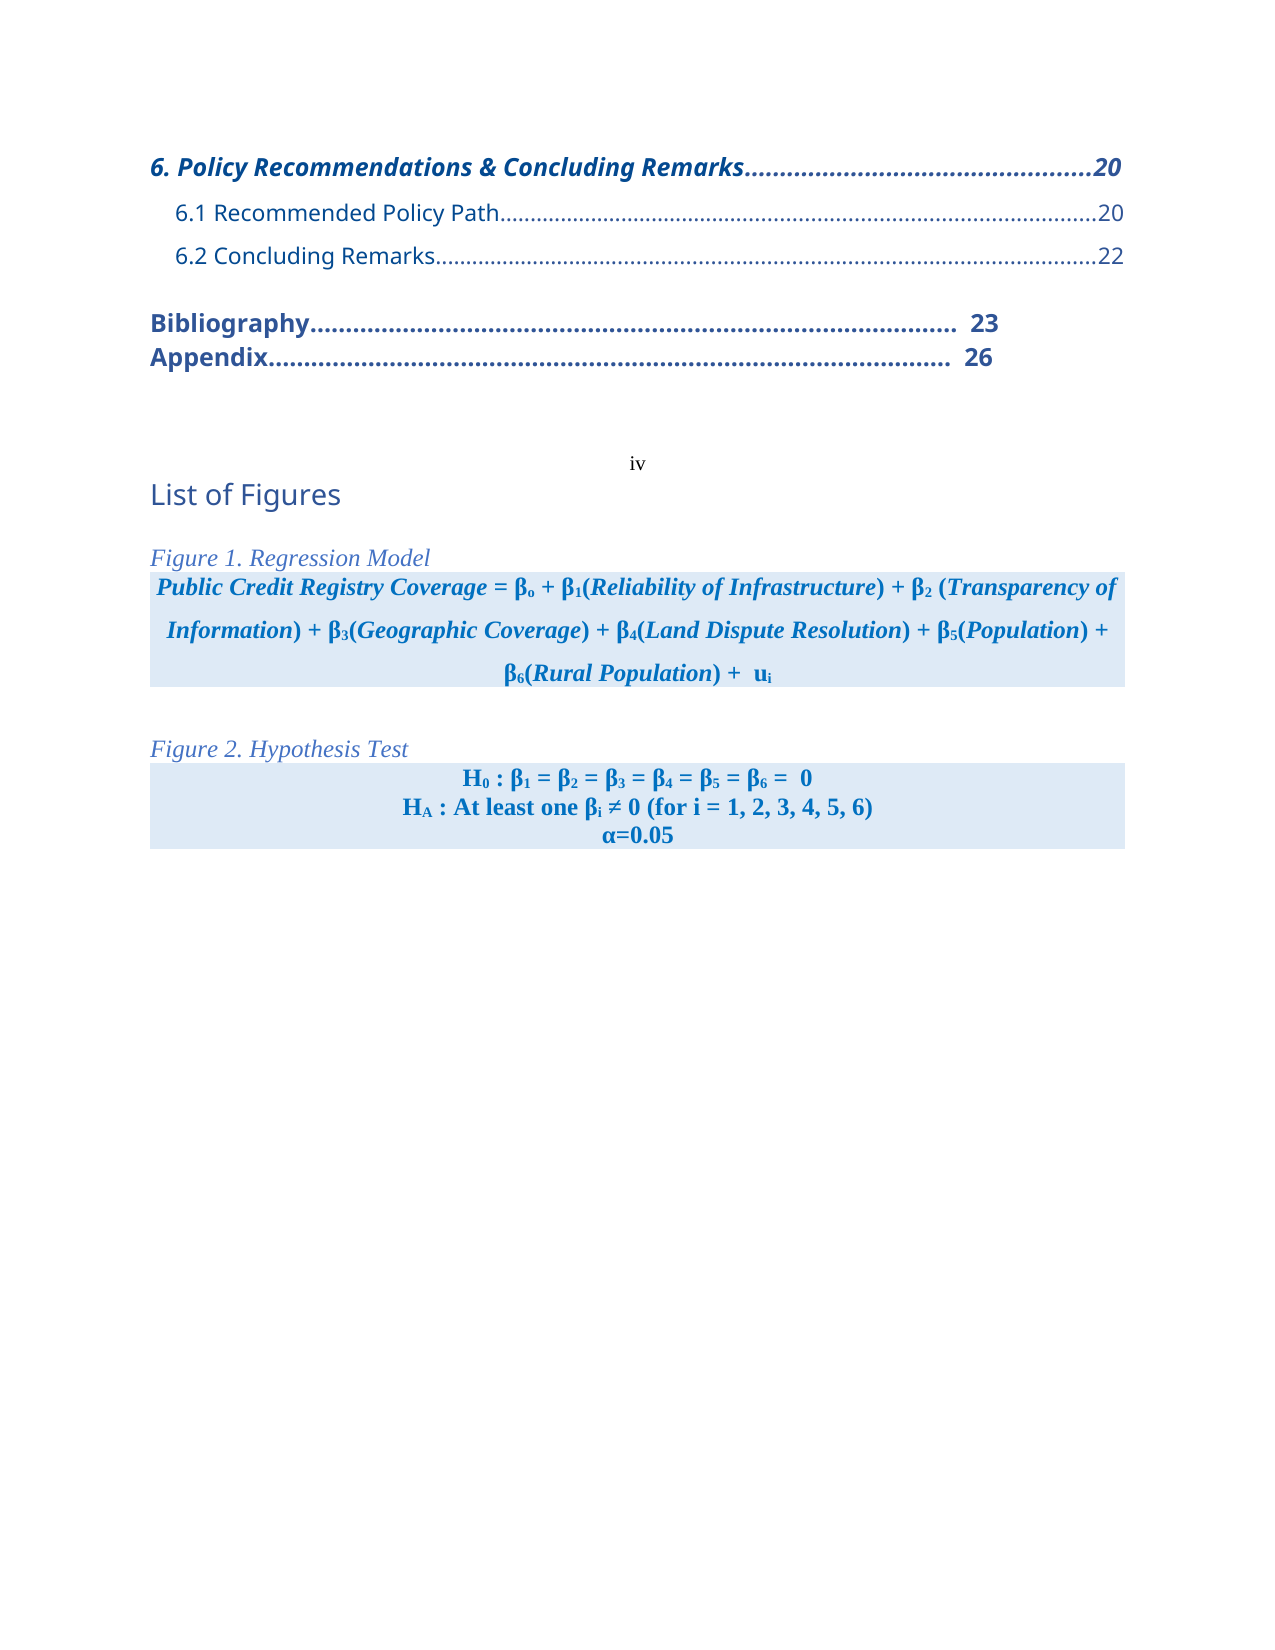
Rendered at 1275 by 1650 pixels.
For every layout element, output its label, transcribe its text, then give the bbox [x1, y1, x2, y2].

text HA : At least one βi ≠ 0 (for i = 1, 2, 3, 4, 5, 6) [150, 792, 1125, 820]
text Figure 1. Regression Model [150, 543, 1125, 572]
text Public Credit Registry Coverage = βo + β1(Reliability of Infrastructure) + β2 (Transparency of Information) + β3(Geographic Coverage) + β4(Land Dispute Resolution) + β5(Population) + β6(Rural Population) + ui [150, 572, 1125, 687]
text List of Figures [150, 475, 1125, 514]
text iv [150, 451, 1125, 475]
text H0 : β1 = β2 = β3 = β4 = β5 = β6 = 0 [150, 763, 1125, 792]
text α=0.05 [150, 820, 1125, 849]
text Figure 2. Hypothesis Test [150, 734, 1125, 763]
